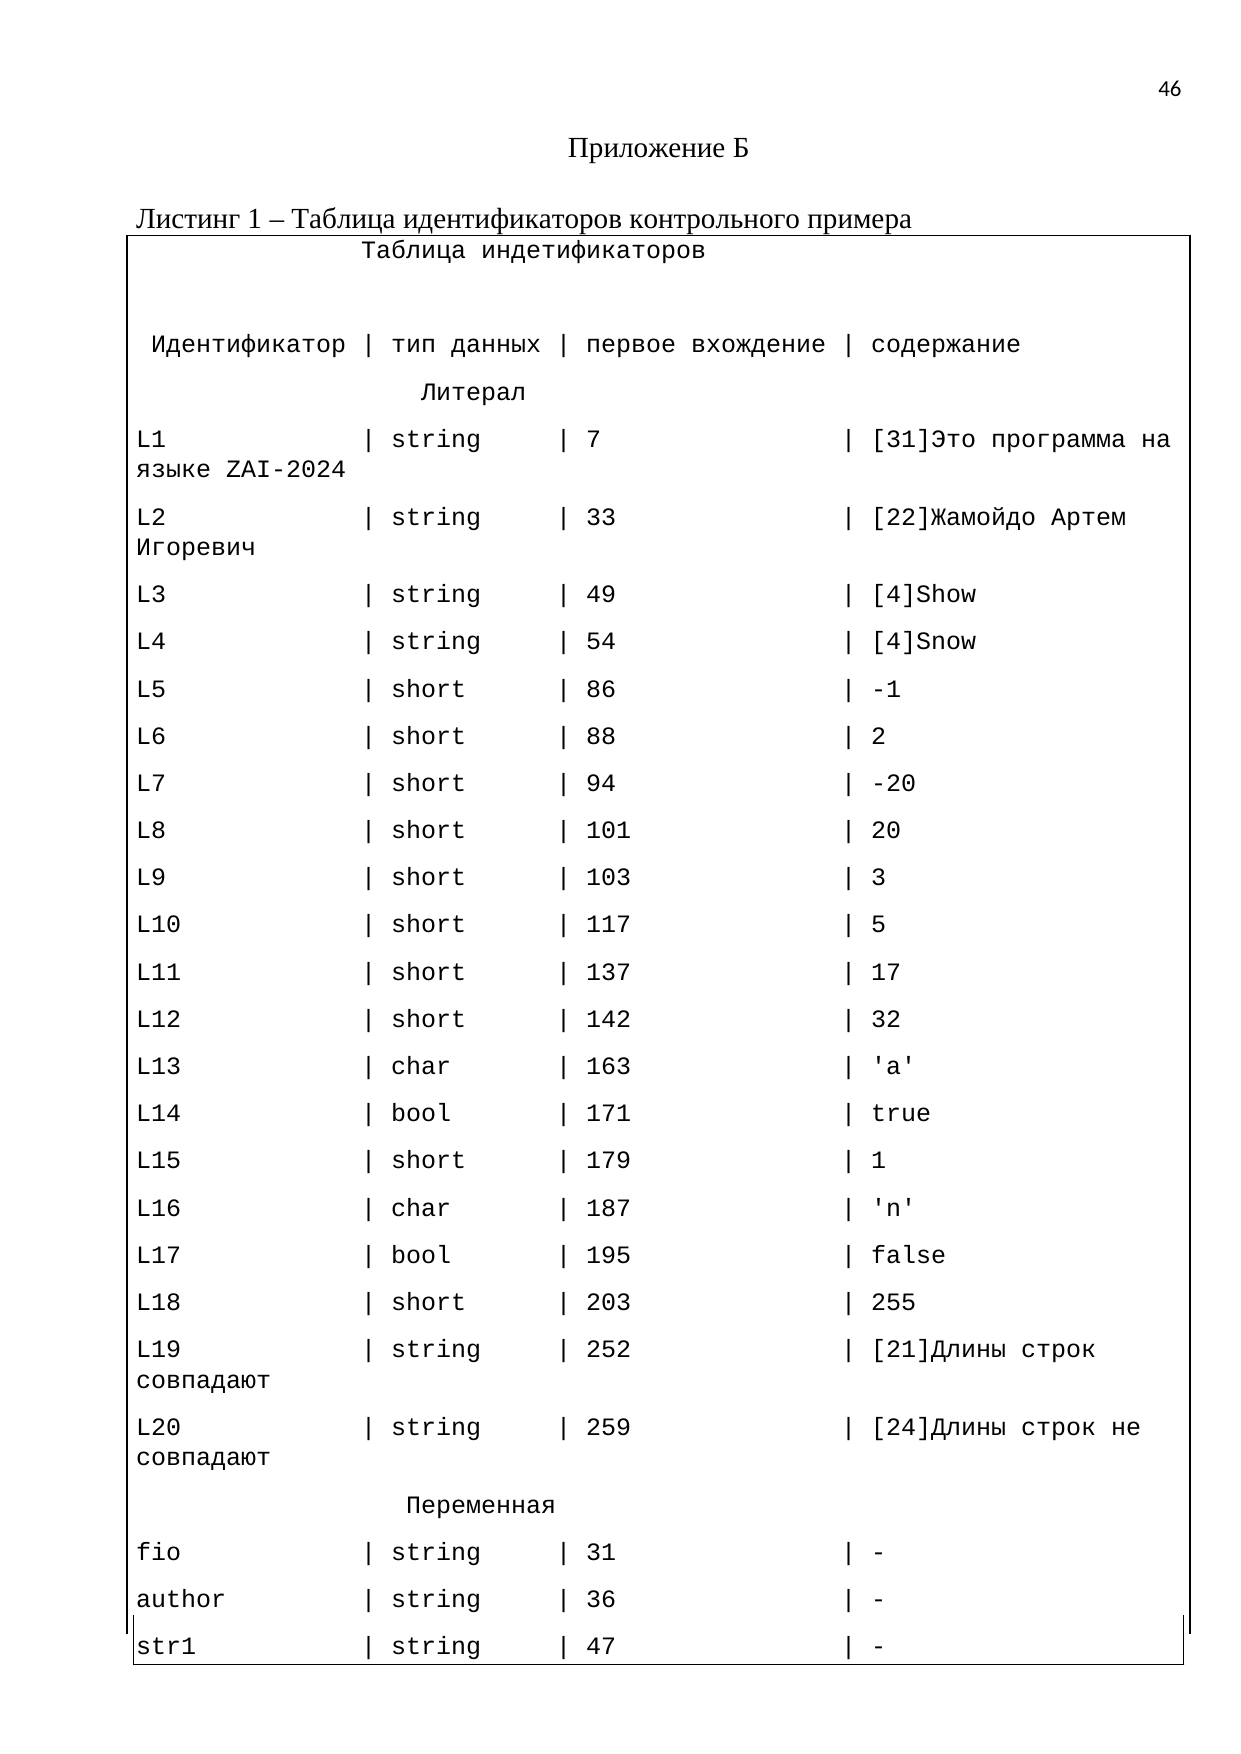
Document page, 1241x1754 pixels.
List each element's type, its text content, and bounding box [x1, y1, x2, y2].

text L12 | short | 142 | 32 [128, 1003, 1189, 1035]
text L15 | short | 179 | 1 [128, 1145, 1189, 1176]
text L6 | short | 88 | 2 [128, 720, 1189, 752]
text L7 | short | 94 | -20 [128, 767, 1189, 799]
text L4 | string | 54 | [4]Snow [128, 626, 1189, 657]
text Таблица индетификаторов [128, 236, 1189, 266]
text L13 | char | 163 | 'a' [128, 1051, 1189, 1082]
text L9 | short | 103 | 3 [128, 862, 1189, 893]
text L16 | char | 187 | 'n' [128, 1192, 1189, 1223]
text L20 | string | 259 | [24]Длины строк не совпадают [128, 1411, 1189, 1473]
text author | string | 36 | - [128, 1583, 1189, 1615]
subtitle Листинг 1 – Таблица идентификаторов контрольного примера [136, 201, 1181, 234]
text L1 | string | 7 | [31]Это программа на языке ZAI-2024 [128, 423, 1189, 485]
text L10 | short | 117 | 5 [128, 909, 1189, 940]
text L5 | short | 86 | -1 [128, 673, 1189, 704]
text Идентификатор | тип данных | первое вхождение | содержание [128, 329, 1189, 360]
text L3 | string | 49 | [4]Show [128, 579, 1189, 610]
text Переменная [128, 1489, 1189, 1521]
text L11 | short | 137 | 17 [128, 956, 1189, 988]
text str1 | string | 47 | - [134, 1631, 1183, 1664]
text Литерал [128, 376, 1189, 407]
text L14 | bool | 171 | true [128, 1098, 1189, 1129]
text L17 | bool | 195 | false [128, 1239, 1189, 1271]
text L19 | string | 252 | [21]Длины строк совпадают [128, 1334, 1189, 1396]
text fio | string | 31 | - [128, 1536, 1189, 1568]
text L2 | string | 33 | [22]Жамойдо Артем Игоревич [128, 501, 1189, 563]
text L18 | short | 203 | 255 [128, 1286, 1189, 1318]
text Приложение Б [136, 130, 1181, 163]
text L8 | short | 101 | 20 [128, 814, 1189, 846]
